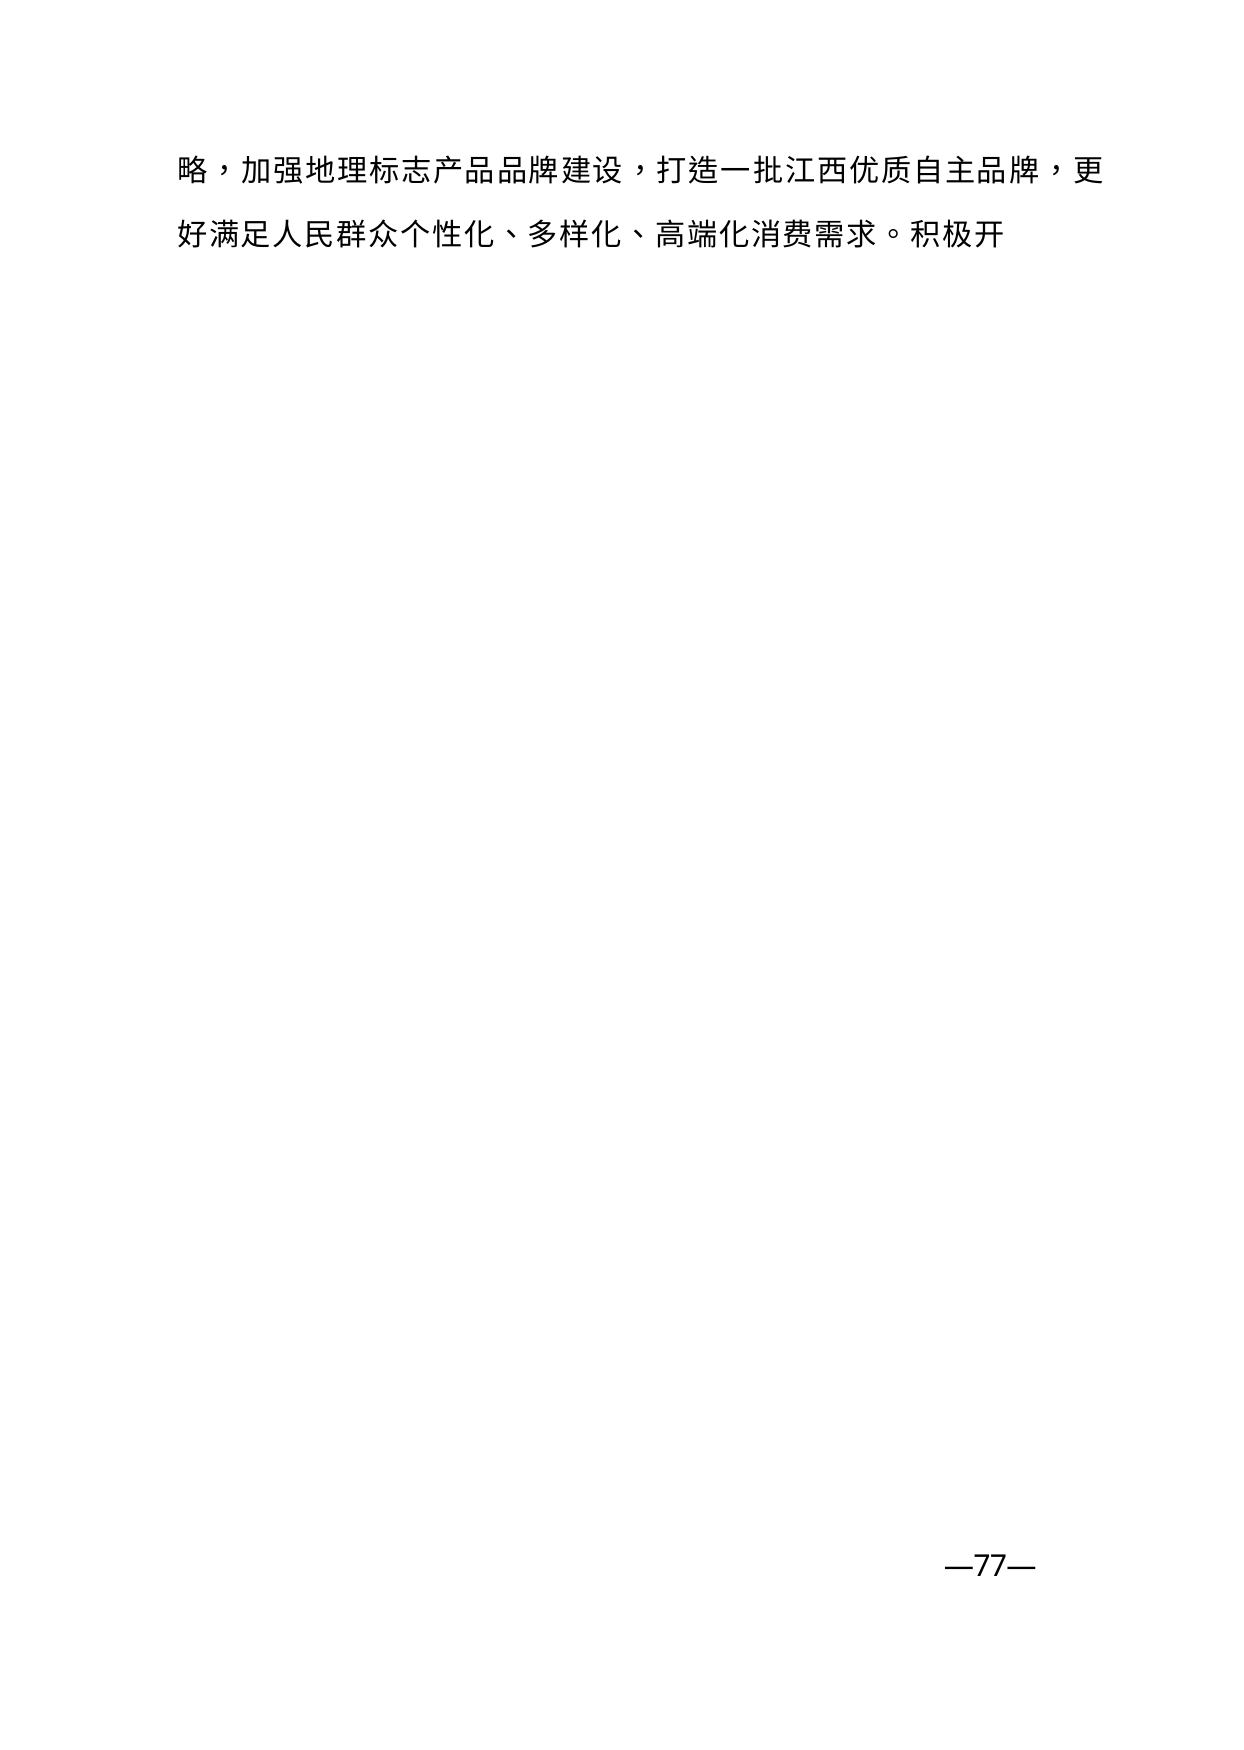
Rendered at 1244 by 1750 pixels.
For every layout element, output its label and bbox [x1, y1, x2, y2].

text [177, 149, 1103, 254]
